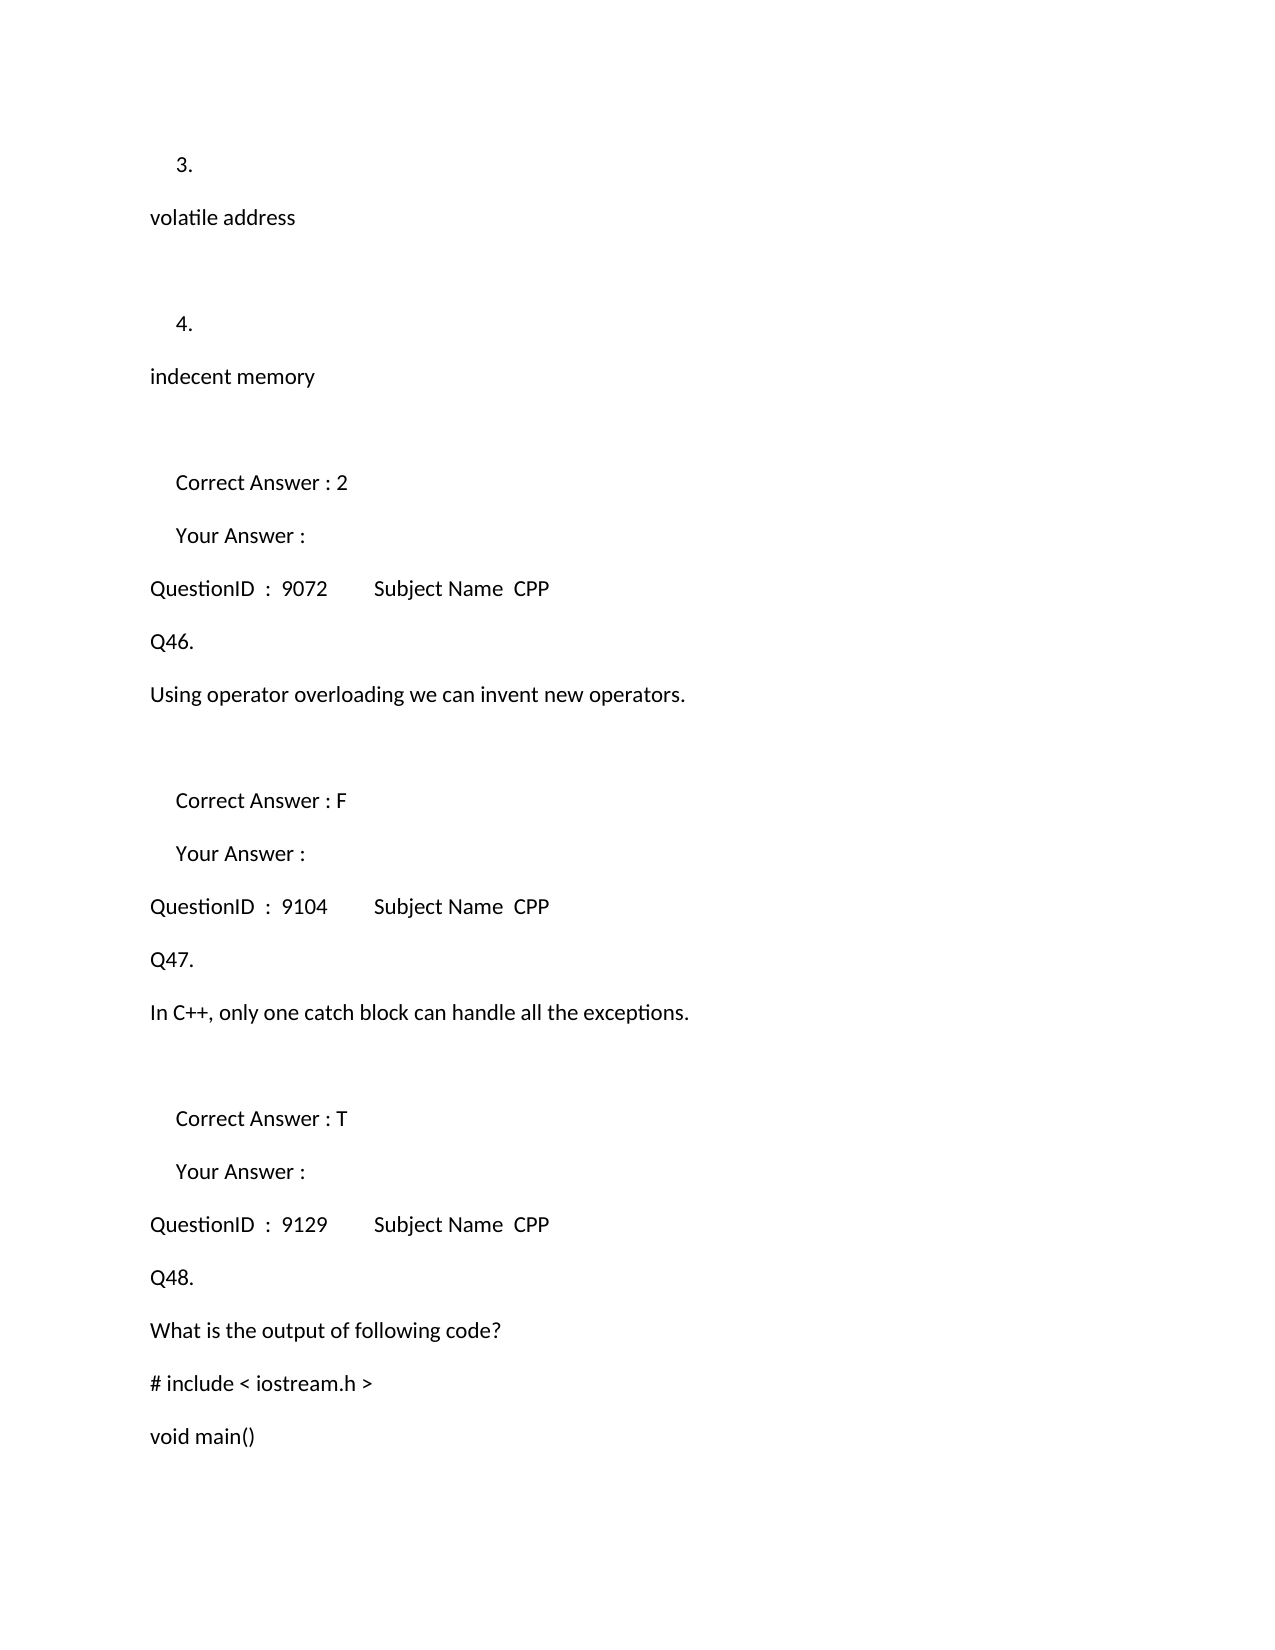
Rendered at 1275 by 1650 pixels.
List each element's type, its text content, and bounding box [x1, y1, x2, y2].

text Q46. [150, 627, 1125, 655]
text Your Answer : [150, 521, 1125, 549]
text Correct Answer : F [150, 786, 1125, 814]
text Using operator overloading we can invent new operators. [150, 680, 1125, 708]
text QuestionID : 9129 Subject Name CPP [150, 1210, 1125, 1238]
text What is the output of following code? [150, 1316, 1125, 1344]
text Correct Answer : T [150, 1104, 1125, 1132]
text Q47. [150, 945, 1125, 973]
text In C++, only one catch block can handle all the exceptions. [150, 998, 1125, 1026]
text indecent memory [150, 362, 1125, 390]
text QuestionID : 9104 Subject Name CPP [150, 892, 1125, 920]
text void main() [150, 1422, 1125, 1451]
text Q48. [150, 1263, 1125, 1291]
text Correct Answer : 2 [150, 468, 1125, 496]
text 4. [150, 309, 1125, 337]
text volatile address [150, 203, 1125, 231]
text 3. [150, 150, 1125, 178]
text Your Answer : [150, 1157, 1125, 1185]
text Your Answer : [150, 839, 1125, 867]
text # include < iostream.h > [150, 1369, 1125, 1397]
text QuestionID : 9072 Subject Name CPP [150, 574, 1125, 602]
